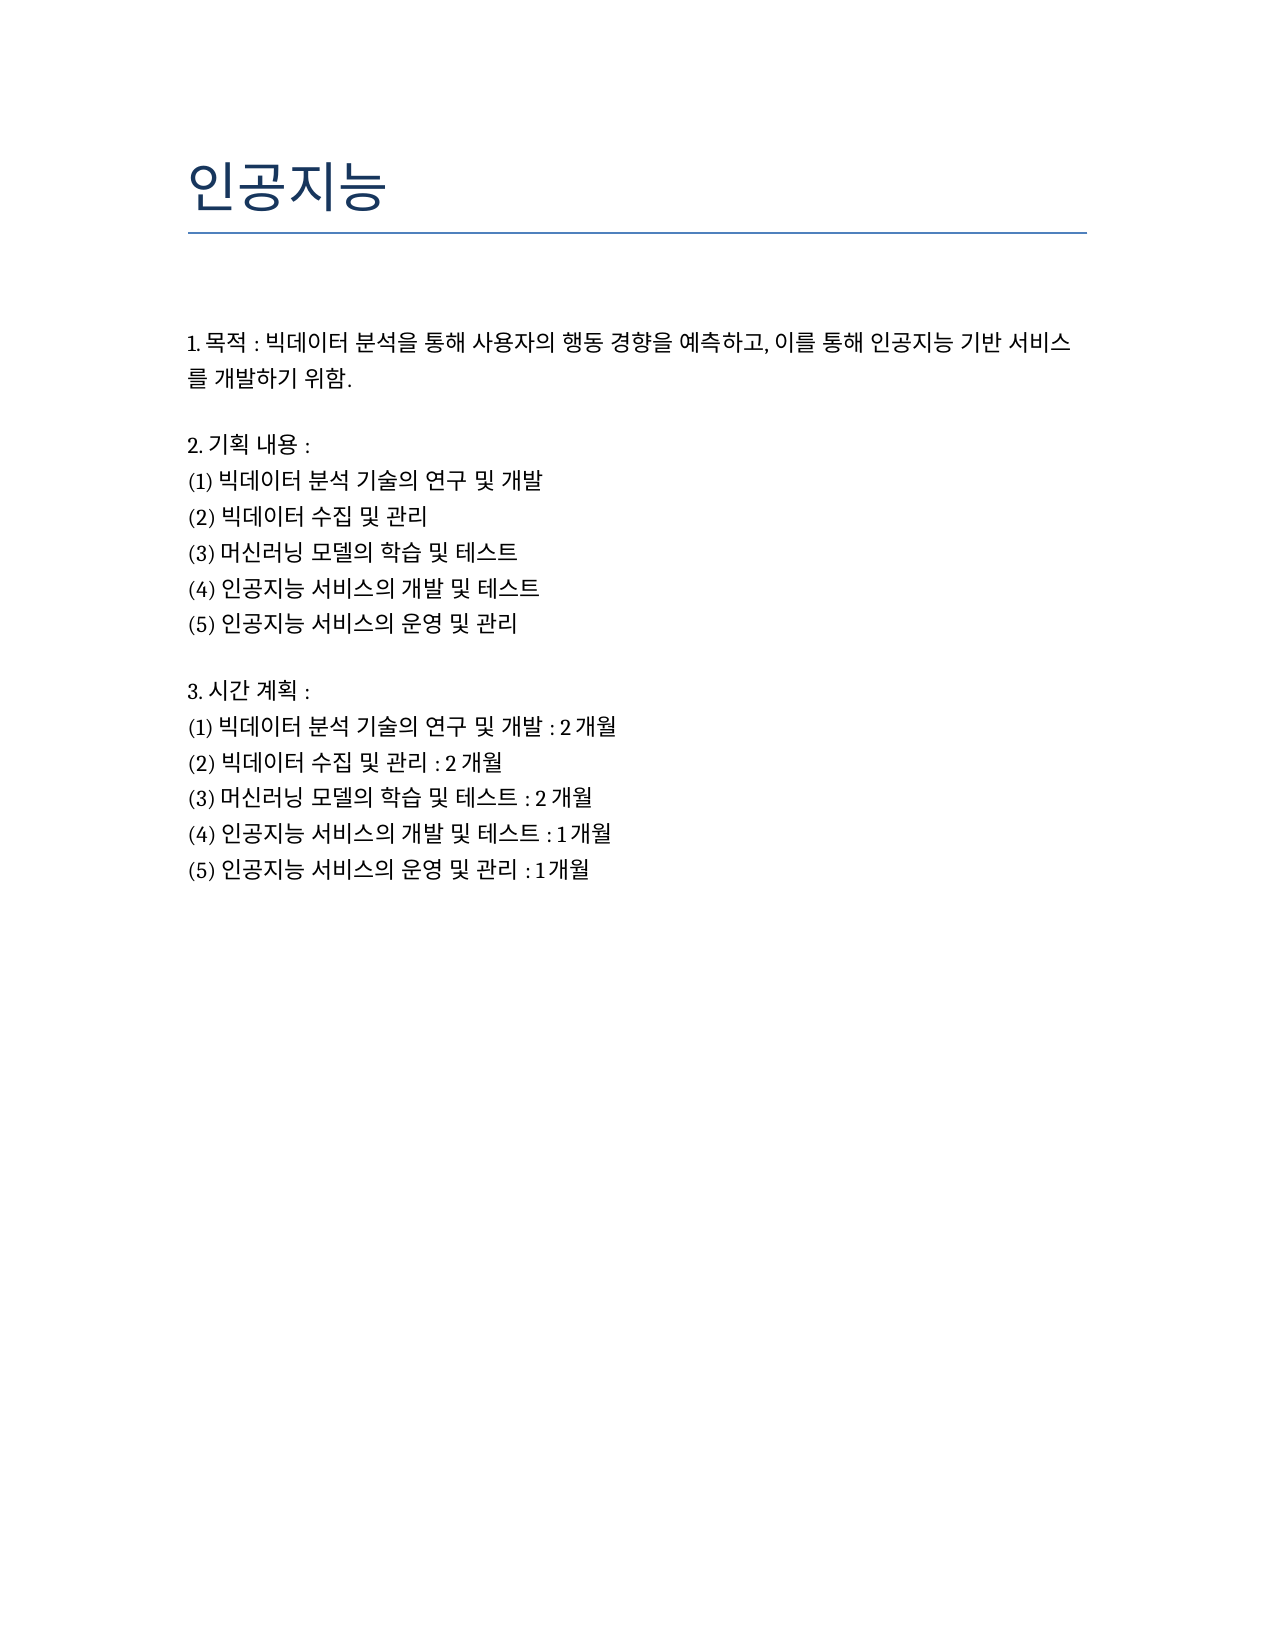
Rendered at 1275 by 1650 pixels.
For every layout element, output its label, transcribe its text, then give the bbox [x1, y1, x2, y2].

title 인공지능 [187, 150, 1087, 234]
text 1. 목적 : 빅데이터 분석을 통해 사용자의 행동 경향을 예측하고, 이를 통해 인공지능 기반 서비스를 개발하기 위함. 2. 기획 내용 : (1) 빅데이터 분석 기술의 연구 및 개발 (2) 빅데이터 수집 및 관리 (3) 머신러닝 모델의 학습 및 테스트 (4) 인공지능 서비스의 개발 및 테스트 (5) 인공지능 서비스의 운영 및 관리 3. 시간 계획 : (1) 빅데이터 분석 기술의 연구 및 개발 : 2개월 (2) 빅데이터 수집 및 관리 : 2개월 (3) 머신러닝 모델의 학습 및 테스트 : 2개월 (4) 인공지능 서비스의 개발 및 테스트 : 1개월 (5) 인공지능 서비스의 운영 및 관리 : 1개월 [187, 265, 1087, 886]
